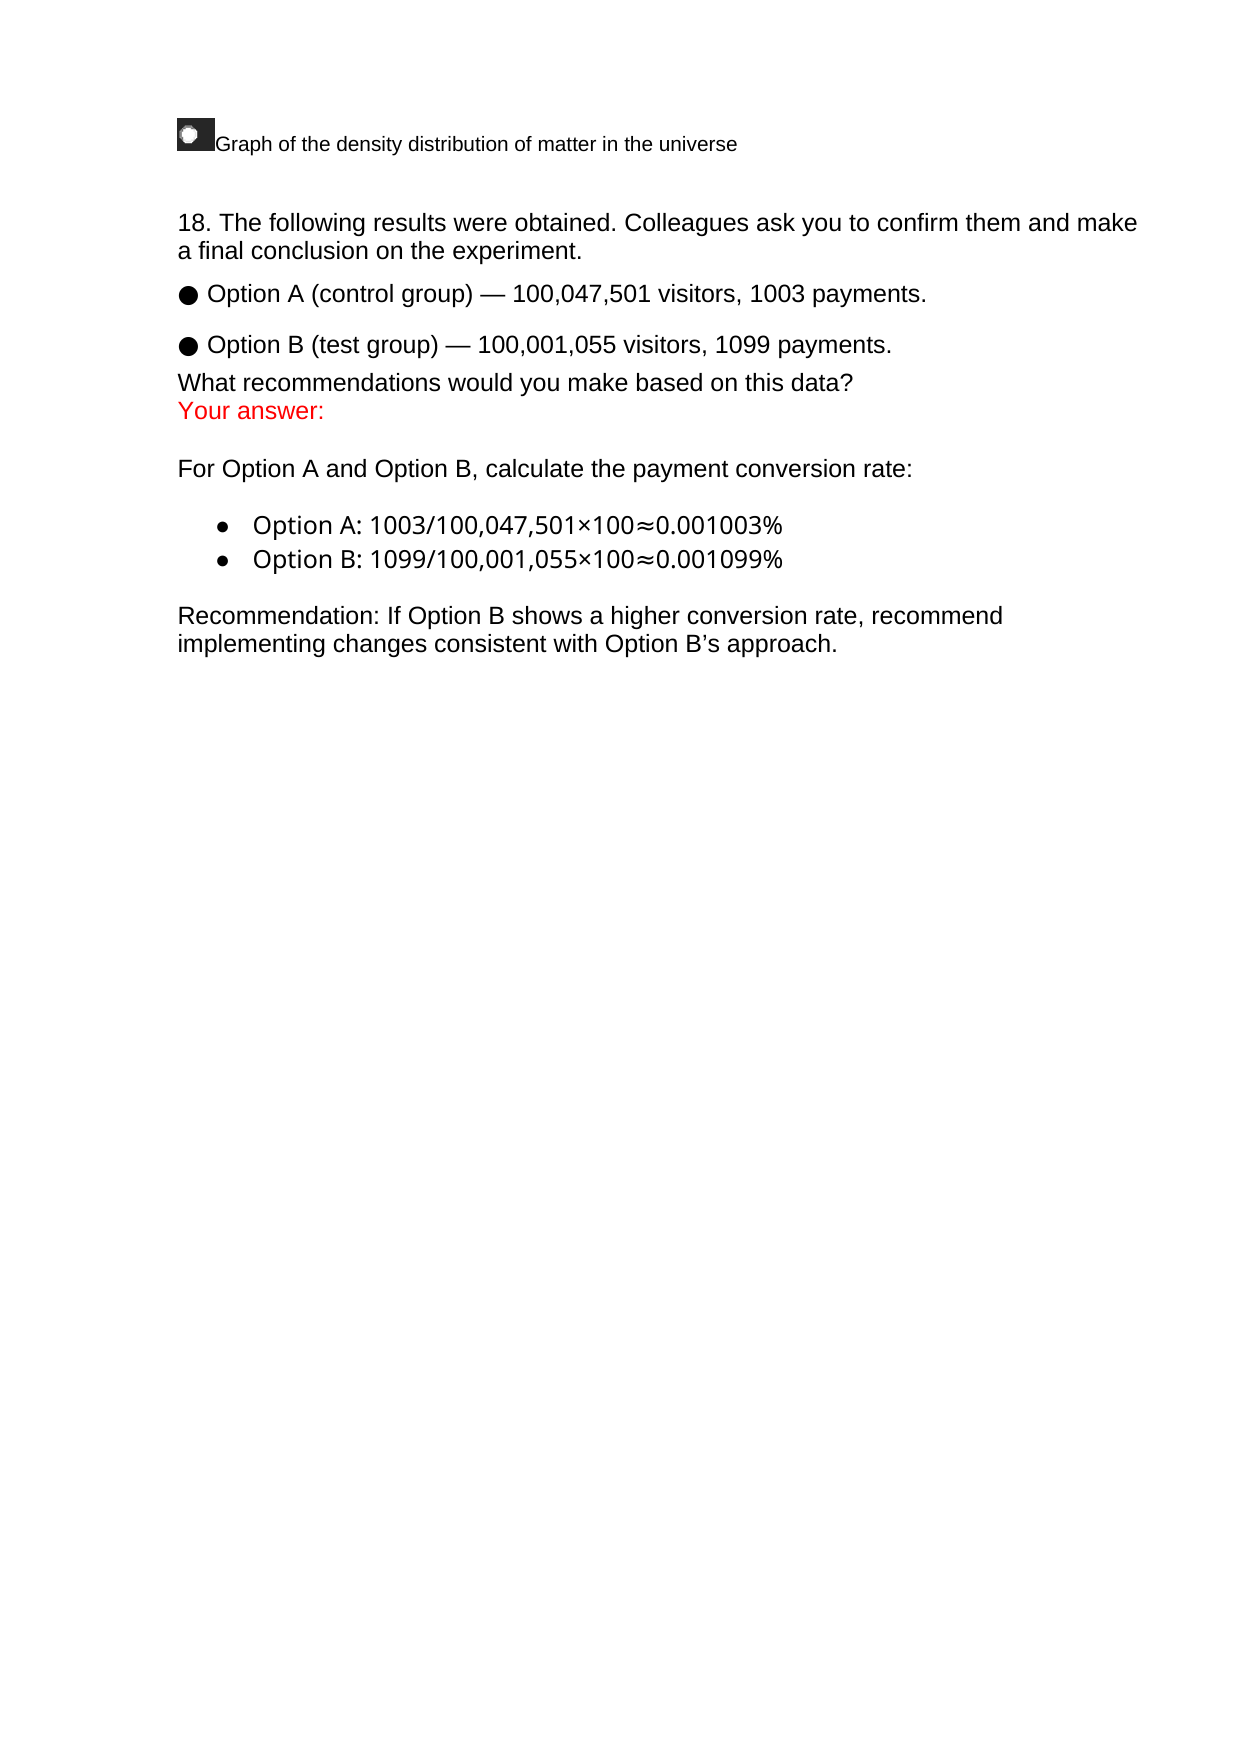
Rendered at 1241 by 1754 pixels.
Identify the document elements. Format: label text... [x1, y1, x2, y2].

text 18. The following results were obtained. Colleagues ask you to confirm them and make a final conclusion on the experiment. [177, 207, 1152, 265]
text What recommendations would you make based on this data? [177, 367, 1152, 396]
text Recommendation: If Option B shows a higher conversion rate, recommend implementing changes consistent with Option B’s approach. [177, 601, 1152, 658]
text For Option A and Option B, calculate the payment conversion rate: [177, 454, 1152, 482]
text Your answer: [177, 396, 1152, 425]
list Option B (test group) — 100,001,055 visitors, 1099 payments. [177, 316, 1152, 367]
list Option A (control group) — 100,047,501 visitors, 1003 payments. [177, 265, 1152, 316]
text Graph of the density distribution of matter in the universe [177, 118, 1152, 156]
